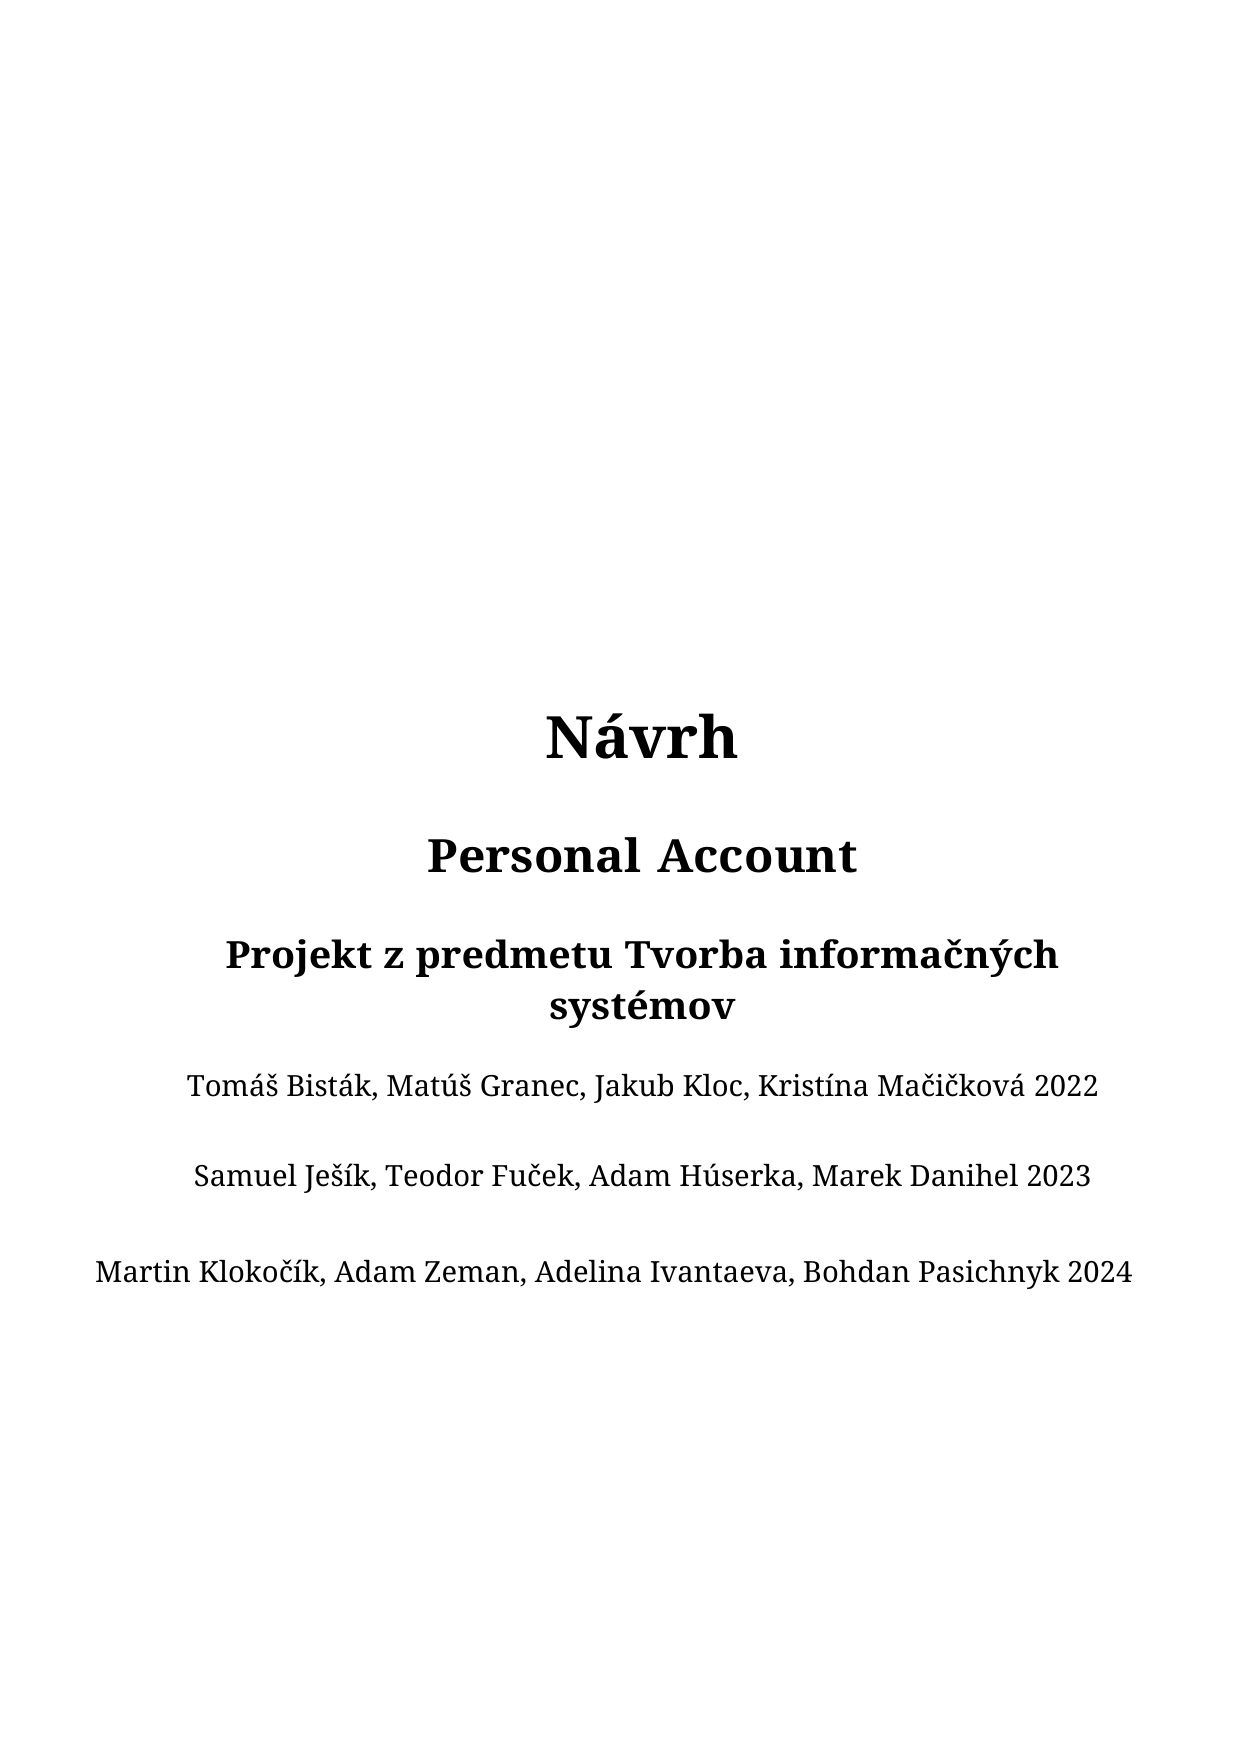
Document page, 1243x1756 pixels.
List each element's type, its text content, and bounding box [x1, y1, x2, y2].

text Tomáš Bisták, Matúš Granec, Jakub Kloc, Kristína Mačičková 2022 [169, 1065, 1116, 1105]
subtitle Projekt z predmetu Tvorba informačných systémov [169, 928, 1115, 1030]
text Personal Account [169, 823, 1115, 886]
text Samuel Ješík, Teodor Fuček, Adam Húserka, Marek Danihel 2023 [169, 1156, 1116, 1195]
text Martin Klokočík, Adam Zeman, Adelina Ivantaeva, Bohdan Pasichnyk 2024 [56, 1252, 1172, 1291]
title Návrh [169, 696, 1115, 775]
